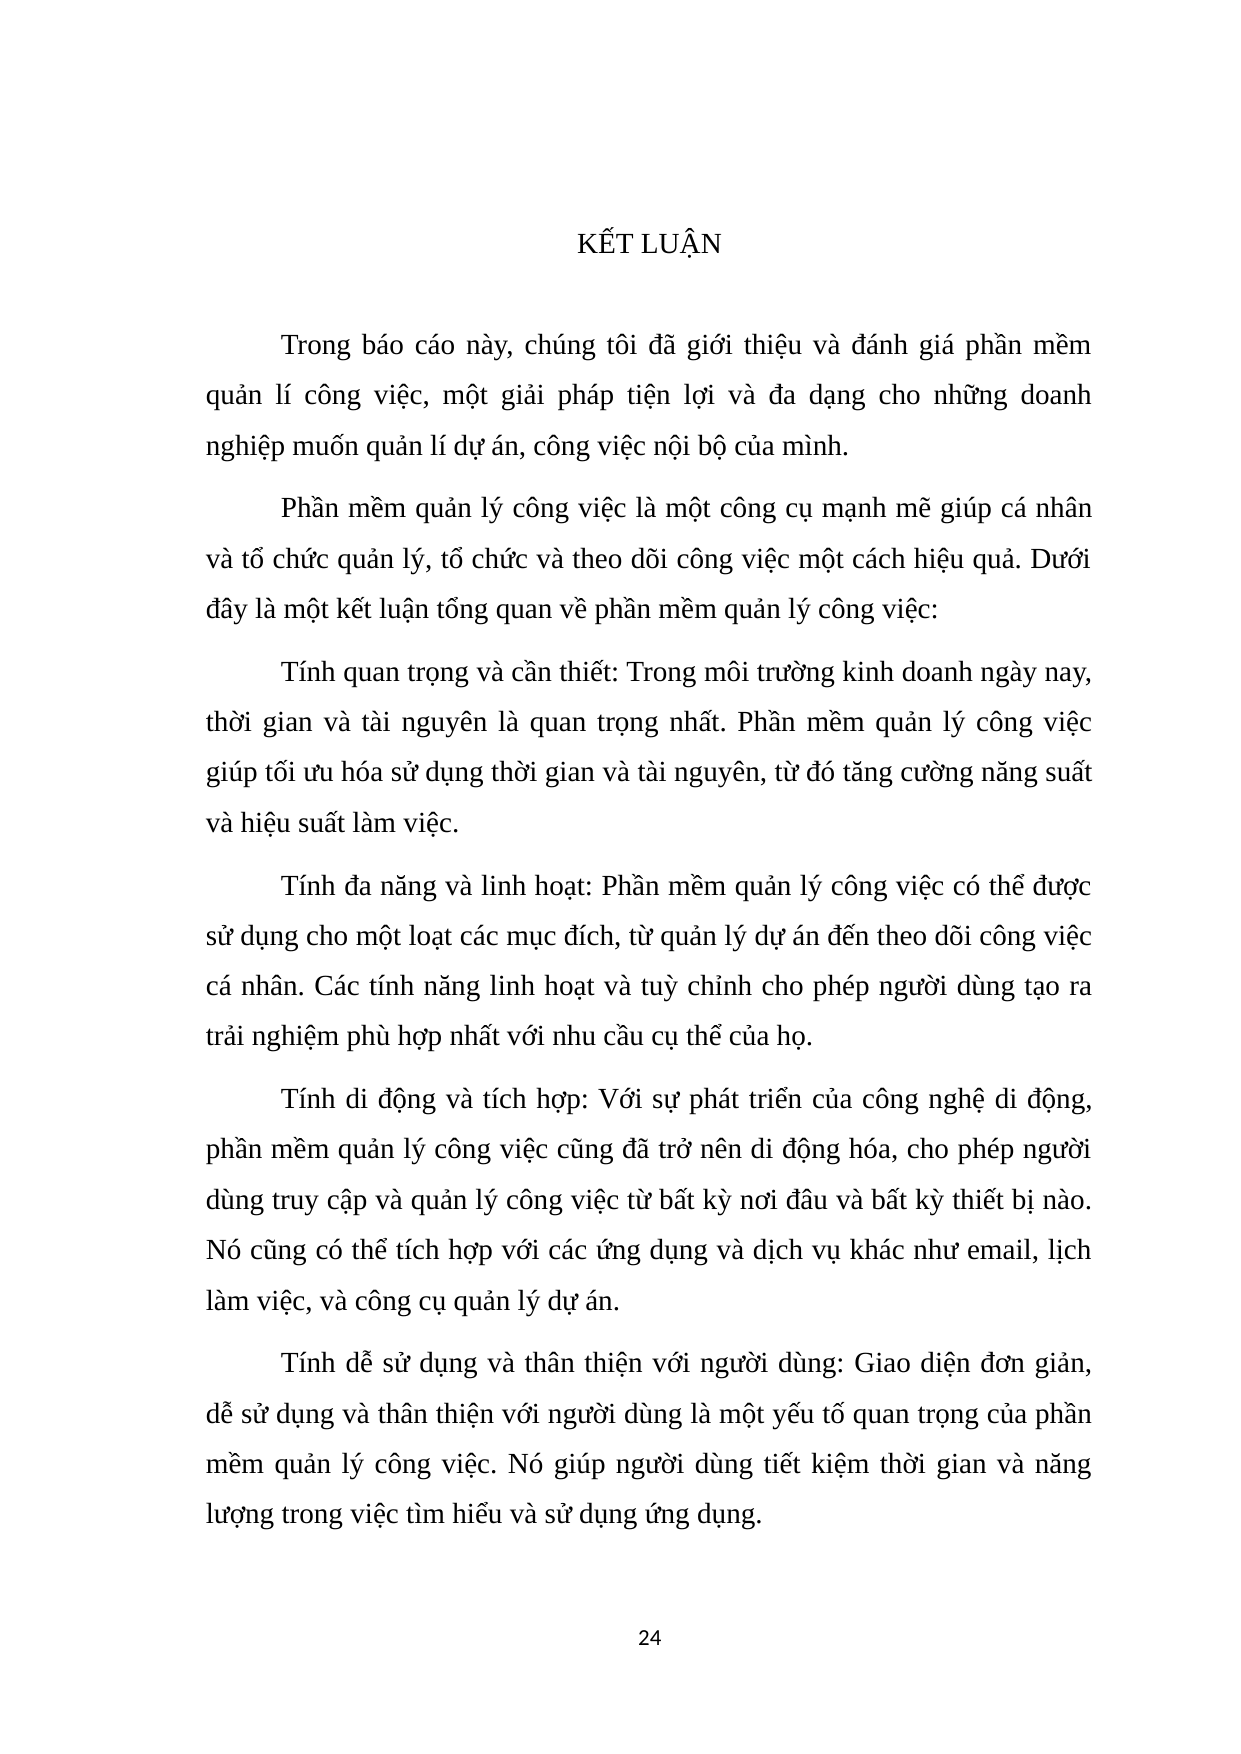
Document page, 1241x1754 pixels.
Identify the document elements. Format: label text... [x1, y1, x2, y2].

text Tính di động và tích hợp: Với sự phát triển của công nghệ di động, phần mềm quản lý công việc cũng đã trở nên di động hóa, cho phép người dùng truy cập và quản lý công việc từ bất kỳ nơi đâu và bất kỳ thiết bị nào. Nó cũng có thể tích hợp với các ứng dụng và dịch vụ khác như email, lịch làm việc, và công cụ quản lý dự án. [206, 1081, 1093, 1316]
text Phần mềm quản lý công việc là một công cụ mạnh mẽ giúp cá nhân và tổ chức quản lý, tổ chức và theo dõi công việc một cách hiệu quả. Dưới đây là một kết luận tổng quan về phần mềm quản lý công việc: [206, 490, 1093, 624]
text Trong báo cáo này, chúng tôi đã giới thiệu và đánh giá phần mềm quản lí công việc, một giải pháp tiện lợi và đa dạng cho những doanh nghiệp muốn quản lí dự án, công việc nội bộ của mình. [206, 327, 1093, 461]
text Tính dễ sử dụng và thân thiện với người dùng: Giao diện đơn giản, dễ sử dụng và thân thiện với người dùng là một yếu tố quan trọng của phần mềm quản lý công việc. Nó giúp người dùng tiết kiệm thời gian và năng lượng trong việc tìm hiểu và sử dụng ứng dụng. [206, 1345, 1093, 1530]
subtitle KẾT LUẬN [206, 226, 1093, 260]
text Tính quan trọng và cần thiết: Trong môi trường kinh doanh ngày nay, thời gian và tài nguyên là quan trọng nhất. Phần mềm quản lý công việc giúp tối ưu hóa sử dụng thời gian và tài nguyên, từ đó tăng cường năng suất và hiệu suất làm việc. [206, 654, 1093, 838]
text Tính đa năng và linh hoạt: Phần mềm quản lý công việc có thể được sử dụng cho một loạt các mục đích, từ quản lý dự án đến theo dõi công việc cá nhân. Các tính năng linh hoạt và tuỳ chỉnh cho phép người dùng tạo ra trải nghiệm phù hợp nhất với nhu cầu cụ thể của họ. [206, 868, 1093, 1052]
